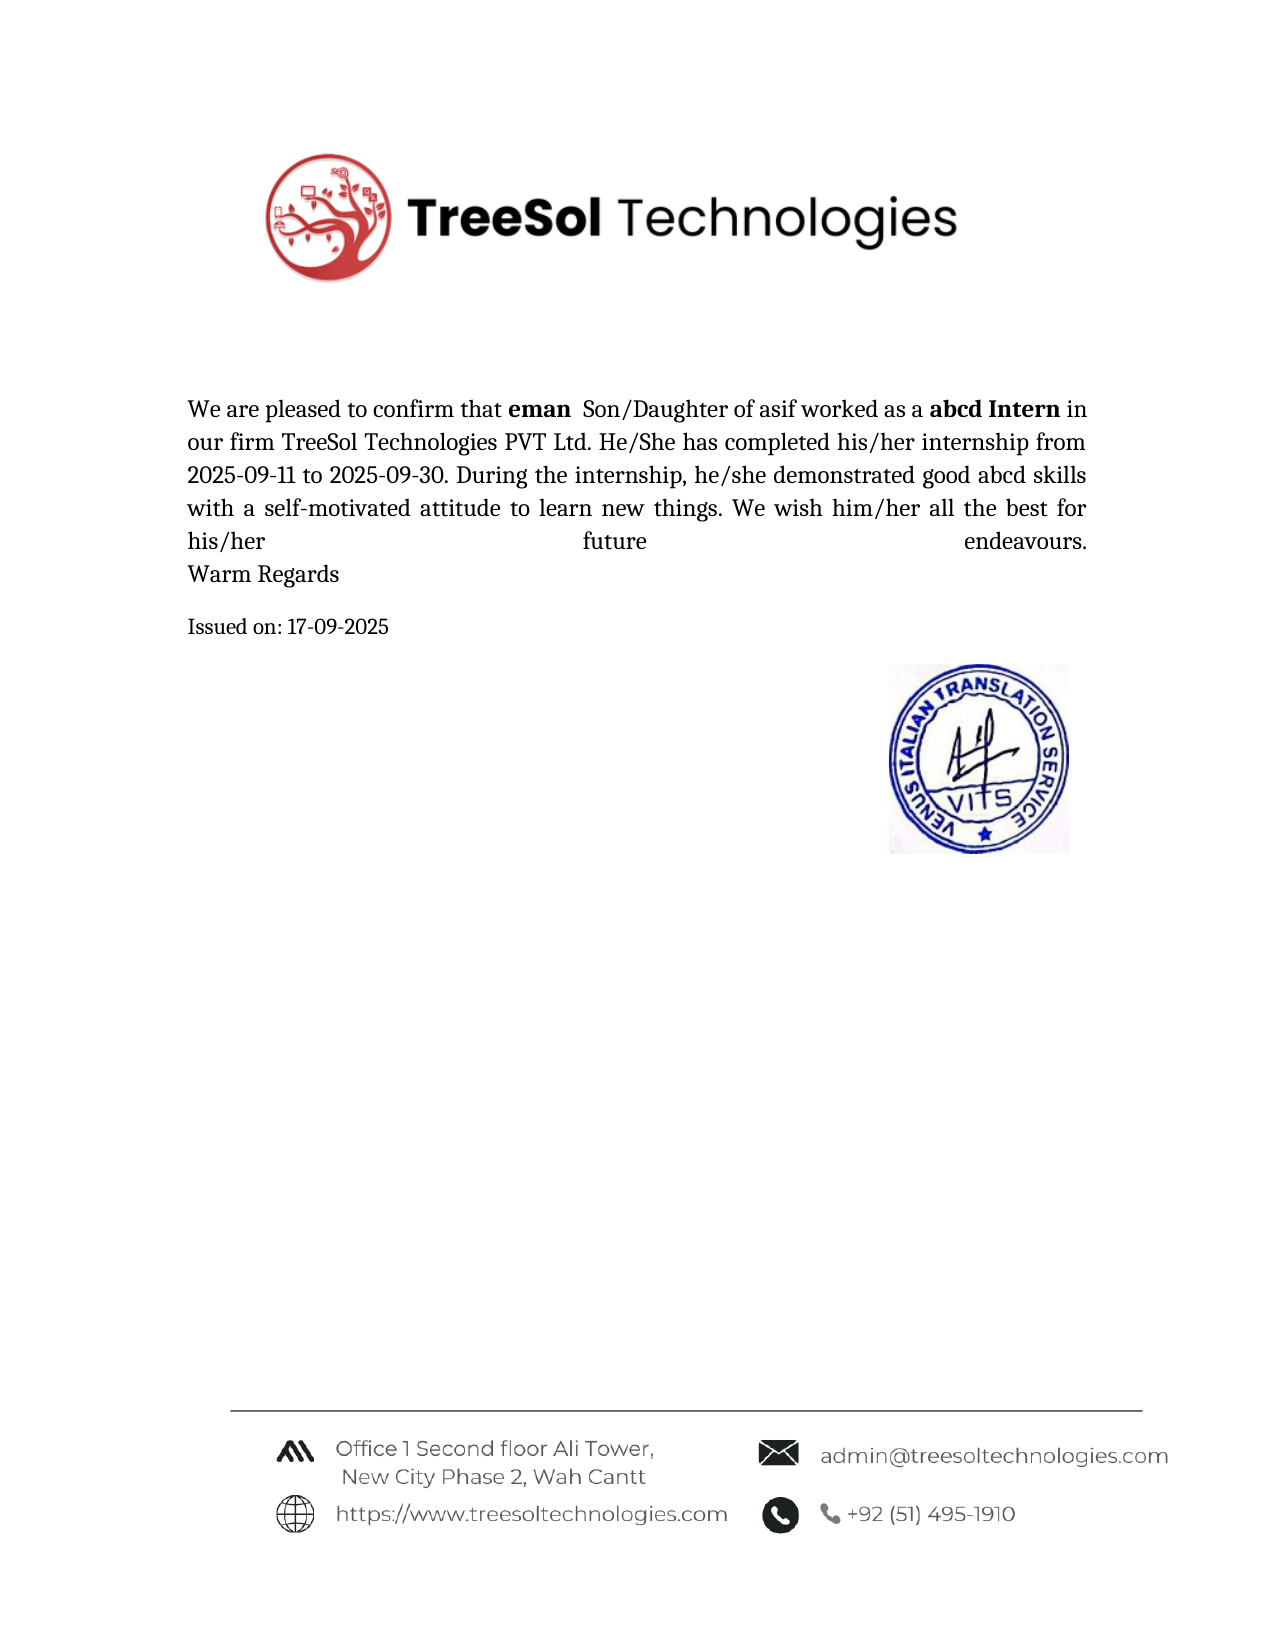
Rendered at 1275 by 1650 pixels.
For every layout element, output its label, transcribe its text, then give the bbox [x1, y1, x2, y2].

text Issued on: 17-09-2025 [187, 613, 1087, 640]
text We are pleased to confirm that eman Son/Daughter of asif worked as a abcd Intern in our firm TreeSol Technologies PVT Ltd. He/She has completed his/her internship from 2025-09-11 to 2025-09-30. During the internship, he/she demonstrated good abcd skills with a self-motivated attitude to learn new things. We wish him/her all the best for his/her future endeavours. Warm Regards [187, 394, 1087, 588]
picture [888, 664, 1069, 854]
picture [206, 1398, 1182, 1575]
picture [262, 150, 1013, 319]
